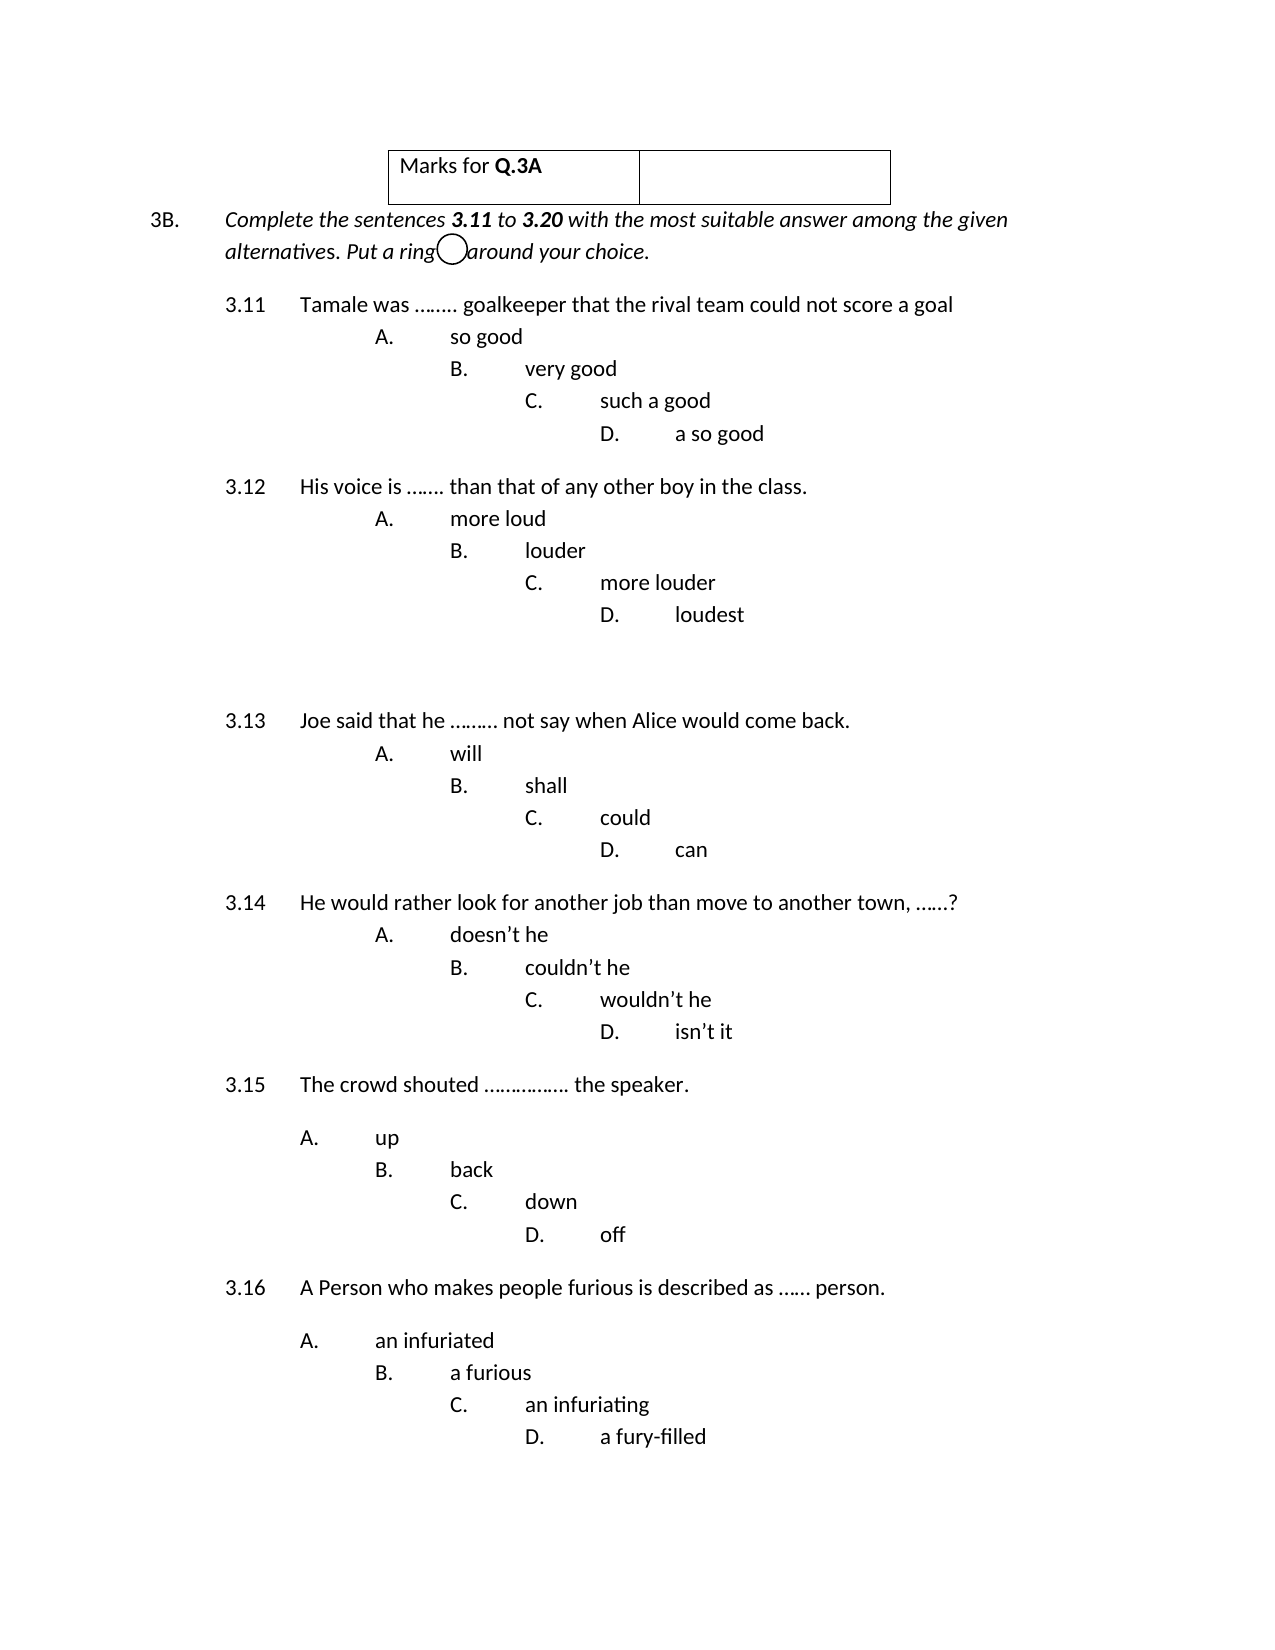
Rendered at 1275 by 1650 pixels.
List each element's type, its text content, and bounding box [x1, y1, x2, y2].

text 3.16 A Person who makes people furious is described as …… person. [150, 1273, 1125, 1301]
table_header [640, 151, 890, 204]
table_header Marks for Q.3A [389, 151, 639, 204]
text A. up B. back C. down D. off [150, 1123, 1125, 1248]
text 3.13 Joe said that he ……… not say when Alice would come back. A. will B. shall C. could D. can [150, 707, 1125, 863]
text 3.14 He would rather look for another job than move to another town, ……? A. doesn’t he B. couldn’t he C. wouldn’t he D. isn’t it [150, 888, 1125, 1045]
text 3.12 His voice is ……. than that of any other boy in the class. A. more loud B. louder C. more louder D. loudest [150, 472, 1125, 628]
text 3.11 Tamale was …….. goalkeeper that the rival team could not score a goal A. so good B. very good C. such a good D. a so good [150, 290, 1125, 447]
text 3B. Complete the sentences 3.11 to 3.20 with the most suitable answer among the given alternatives. Put a ring around your choice. [150, 205, 1125, 265]
text A. an infuriated B. a furious C. an infuriating D. a fury-filled [150, 1326, 1125, 1482]
text 3.15 The crowd shouted ……………. the speaker. [150, 1070, 1125, 1098]
